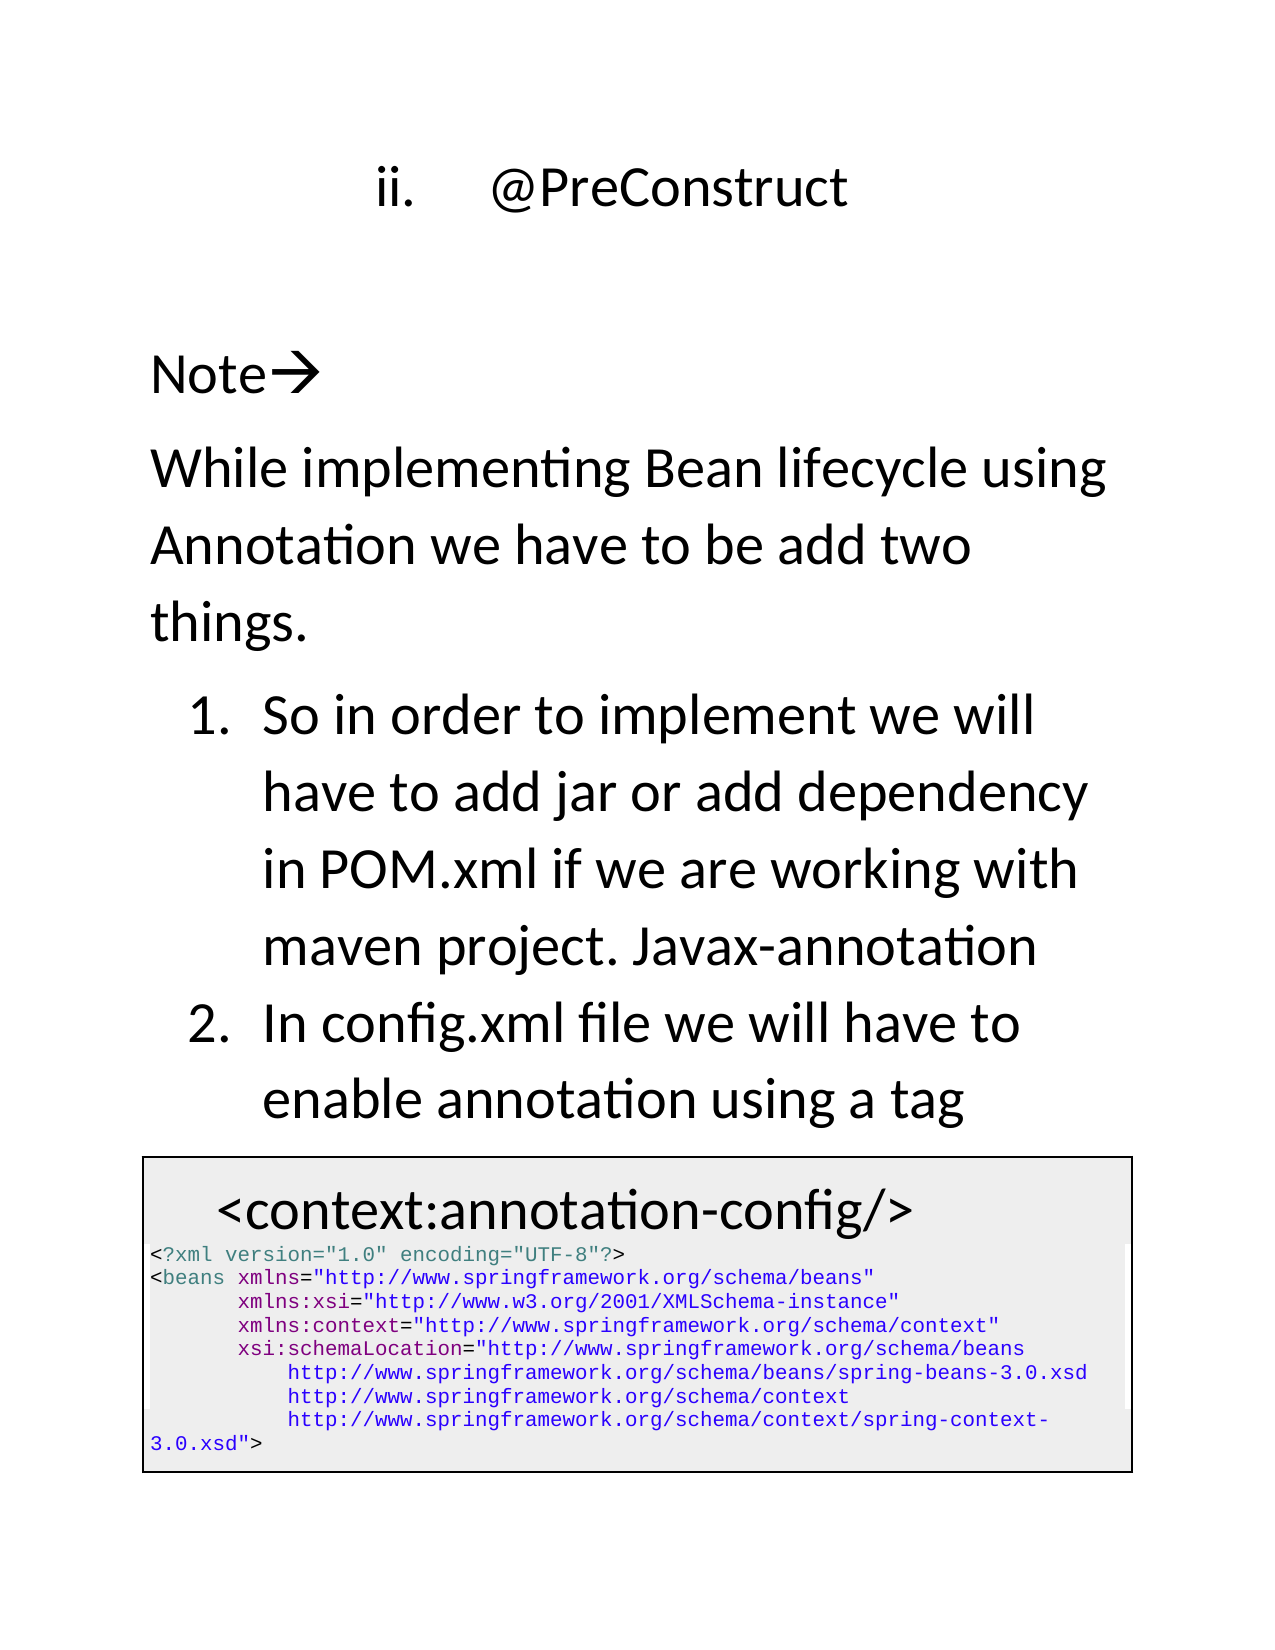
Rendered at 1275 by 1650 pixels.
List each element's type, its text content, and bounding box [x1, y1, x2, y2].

text xmlns:context="http://www.springframework.org/schema/context" [150, 1315, 1125, 1338]
text <beans xmlns="http://www.springframework.org/schema/beans" [150, 1267, 1125, 1291]
text xmlns:xsi="http://www.w3.org/2001/XMLSchema-instance" [150, 1291, 1125, 1315]
list So in order to implement we will have to add jar or add dependency in POM.xml if we are working with maven project. Javax-annotation [187, 678, 1125, 980]
text http://www.springframework.org/schema/context/spring-context-3.0.xsd"> [144, 1393, 1131, 1471]
text Note [150, 337, 1125, 408]
text While implementing Bean lifecycle using Annotation we have to be add two things. [150, 431, 1125, 656]
list In config.xml file we will have to enable annotation using a tag [187, 985, 1125, 1133]
text <?xml version="1.0" encoding="UTF-8"?> [150, 1244, 1125, 1267]
text http://www.springframework.org/schema/beans/spring-beans-3.0.xsd [150, 1362, 1125, 1386]
list @PreConstruct [375, 150, 1125, 221]
text <context:annotation-config/> [144, 1158, 1131, 1244]
text xsi:schemaLocation="http://www.springframework.org/schema/beans [150, 1338, 1125, 1362]
